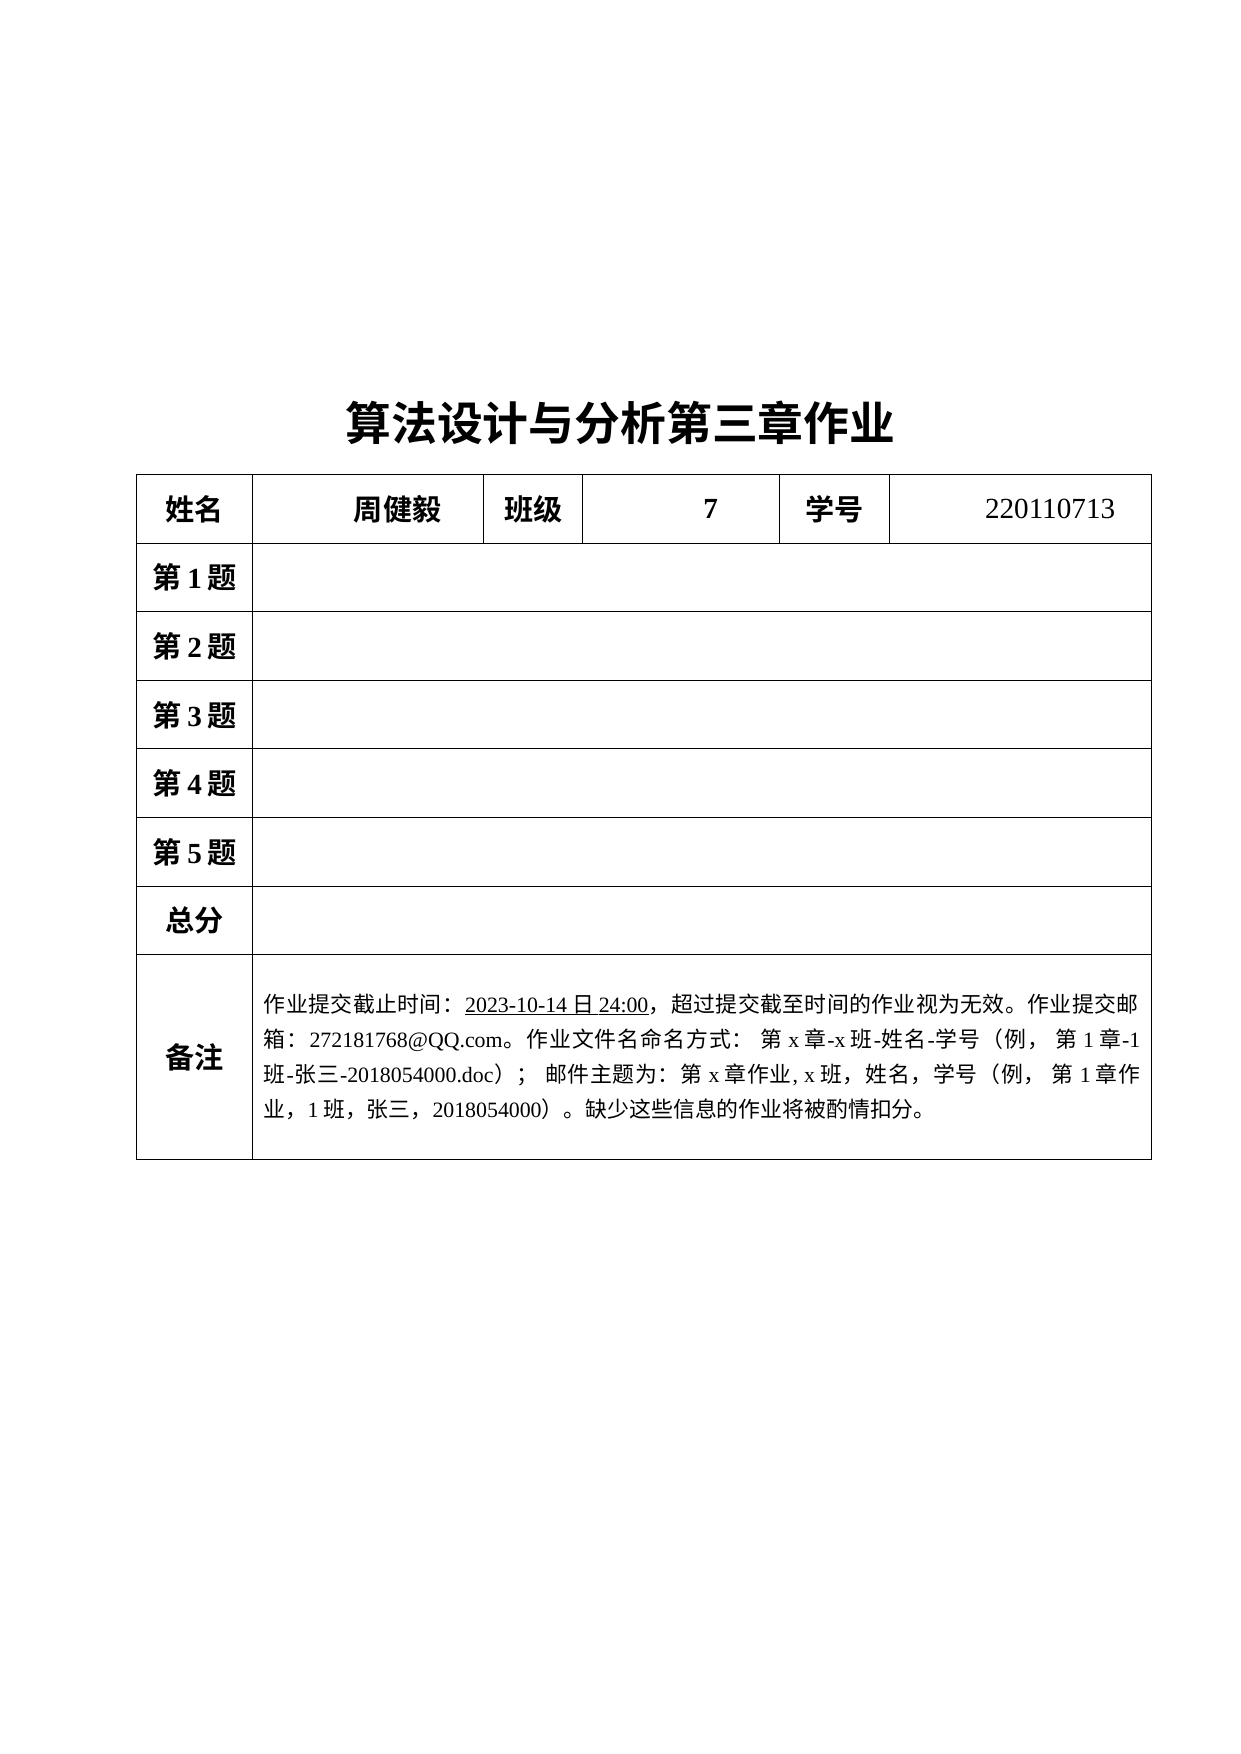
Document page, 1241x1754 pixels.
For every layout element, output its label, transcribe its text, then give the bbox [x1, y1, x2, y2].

table_header 7 [583, 475, 779, 542]
text 算法设计与分析第三章作业 [187, 372, 1053, 469]
table_cell [253, 749, 1151, 817]
table_cell 第4题 [137, 749, 252, 817]
table_cell [253, 681, 1151, 748]
table_header 周健毅 [253, 475, 483, 542]
table_cell [253, 612, 1151, 680]
table_header 姓名 [137, 475, 252, 542]
table_cell 第1题 [137, 544, 252, 611]
table_cell 第3题 [137, 681, 252, 748]
table_cell [253, 887, 1151, 954]
table_cell 第5题 [137, 818, 252, 886]
table_cell 作业提交截止时间：2023-10-14日24:00，超过提交截至时间的作业视为无效。作业提交邮箱：272181768@QQ.com。作业文件名命名方式： 第x章-x班-姓名-学号（例， 第1章-1班-张三-2018054000.doc）； 邮件主题为：第x章作业, x班，姓名，学号（例， 第1章作业，1班，张三，2018054000）。缺少这些信息的作业将被酌情扣分。 [253, 955, 1151, 1158]
table_cell 第2题 [137, 612, 252, 680]
table_header 班级 [484, 475, 582, 542]
table_header 学号 [780, 475, 889, 542]
table_cell 备注 [137, 955, 252, 1158]
table_cell [253, 818, 1151, 886]
table_cell 总分 [137, 887, 252, 954]
table_cell [253, 544, 1151, 611]
table_header 220110713 [890, 475, 1151, 542]
